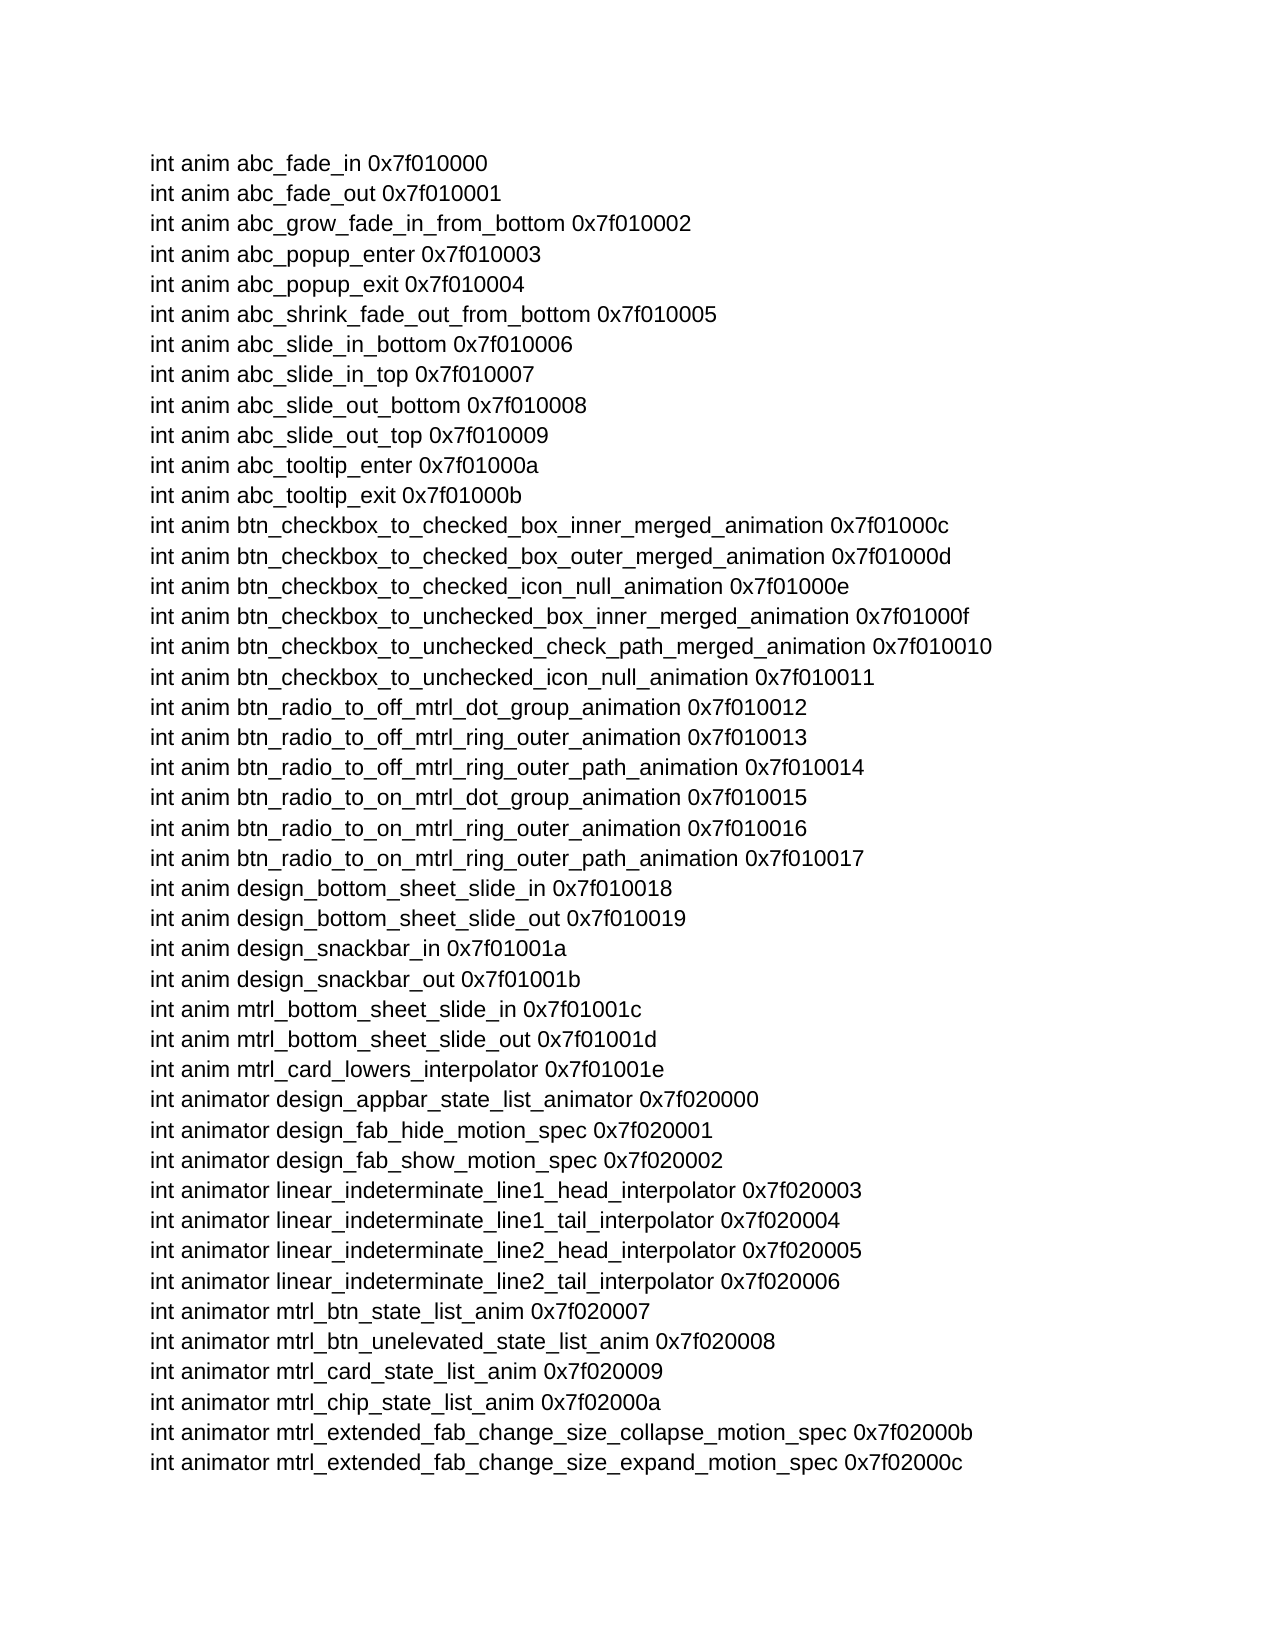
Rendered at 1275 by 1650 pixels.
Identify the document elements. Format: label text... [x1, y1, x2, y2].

text int animator mtrl_extended_fab_change_size_expand_motion_spec 0x7f02000c [150, 1449, 1125, 1475]
text int anim abc_slide_in_top 0x7f010007 [150, 361, 1125, 388]
text int anim btn_checkbox_to_unchecked_icon_null_animation 0x7f010011 [150, 663, 1125, 690]
text int animator mtrl_chip_state_list_anim 0x7f02000a [150, 1388, 1125, 1415]
text int animator linear_indeterminate_line2_tail_interpolator 0x7f020006 [150, 1268, 1125, 1294]
text int anim btn_checkbox_to_unchecked_box_inner_merged_animation 0x7f01000f [150, 603, 1125, 629]
text int anim abc_fade_in 0x7f010000 [150, 150, 1125, 176]
text int anim design_snackbar_out 0x7f01001b [150, 966, 1125, 992]
text int anim design_bottom_sheet_slide_out 0x7f010019 [150, 905, 1125, 932]
text int animator mtrl_btn_state_list_anim 0x7f020007 [150, 1298, 1125, 1324]
text int anim btn_checkbox_to_checked_icon_null_animation 0x7f01000e [150, 573, 1125, 599]
text int anim btn_radio_to_on_mtrl_dot_group_animation 0x7f010015 [150, 784, 1125, 811]
text int animator mtrl_card_state_list_anim 0x7f020009 [150, 1358, 1125, 1385]
text int anim abc_tooltip_exit 0x7f01000b [150, 482, 1125, 509]
text int animator design_appbar_state_list_animator 0x7f020000 [150, 1086, 1125, 1113]
text int anim abc_popup_enter 0x7f010003 [150, 241, 1125, 267]
text int anim design_snackbar_in 0x7f01001a [150, 935, 1125, 962]
text int animator mtrl_btn_unelevated_state_list_anim 0x7f020008 [150, 1328, 1125, 1354]
text int animator linear_indeterminate_line2_head_interpolator 0x7f020005 [150, 1237, 1125, 1264]
text int animator mtrl_extended_fab_change_size_collapse_motion_spec 0x7f02000b [150, 1419, 1125, 1445]
text int anim abc_tooltip_enter 0x7f01000a [150, 452, 1125, 478]
text int anim abc_shrink_fade_out_from_bottom 0x7f010005 [150, 301, 1125, 327]
text int animator linear_indeterminate_line1_tail_interpolator 0x7f020004 [150, 1207, 1125, 1234]
text int anim abc_popup_exit 0x7f010004 [150, 271, 1125, 297]
text int anim abc_fade_out 0x7f010001 [150, 180, 1125, 207]
text int anim btn_checkbox_to_checked_box_inner_merged_animation 0x7f01000c [150, 512, 1125, 539]
text int anim abc_slide_out_top 0x7f010009 [150, 422, 1125, 448]
text int anim btn_checkbox_to_unchecked_check_path_merged_animation 0x7f010010 [150, 633, 1125, 660]
text int anim btn_checkbox_to_checked_box_outer_merged_animation 0x7f01000d [150, 543, 1125, 569]
text int anim btn_radio_to_off_mtrl_ring_outer_animation 0x7f010013 [150, 724, 1125, 750]
text int animator linear_indeterminate_line1_head_interpolator 0x7f020003 [150, 1177, 1125, 1203]
text int anim mtrl_bottom_sheet_slide_out 0x7f01001d [150, 1026, 1125, 1052]
text int anim btn_radio_to_on_mtrl_ring_outer_animation 0x7f010016 [150, 814, 1125, 841]
text int animator design_fab_show_motion_spec 0x7f020002 [150, 1147, 1125, 1173]
text int anim mtrl_bottom_sheet_slide_in 0x7f01001c [150, 996, 1125, 1022]
text int anim btn_radio_to_on_mtrl_ring_outer_path_animation 0x7f010017 [150, 845, 1125, 871]
text int animator design_fab_hide_motion_spec 0x7f020001 [150, 1117, 1125, 1143]
text int anim abc_slide_out_bottom 0x7f010008 [150, 392, 1125, 418]
text int anim abc_slide_in_bottom 0x7f010006 [150, 331, 1125, 358]
text int anim mtrl_card_lowers_interpolator 0x7f01001e [150, 1056, 1125, 1083]
text int anim btn_radio_to_off_mtrl_dot_group_animation 0x7f010012 [150, 694, 1125, 720]
text int anim btn_radio_to_off_mtrl_ring_outer_path_animation 0x7f010014 [150, 754, 1125, 781]
text int anim design_bottom_sheet_slide_in 0x7f010018 [150, 875, 1125, 901]
text int anim abc_grow_fade_in_from_bottom 0x7f010002 [150, 210, 1125, 237]
